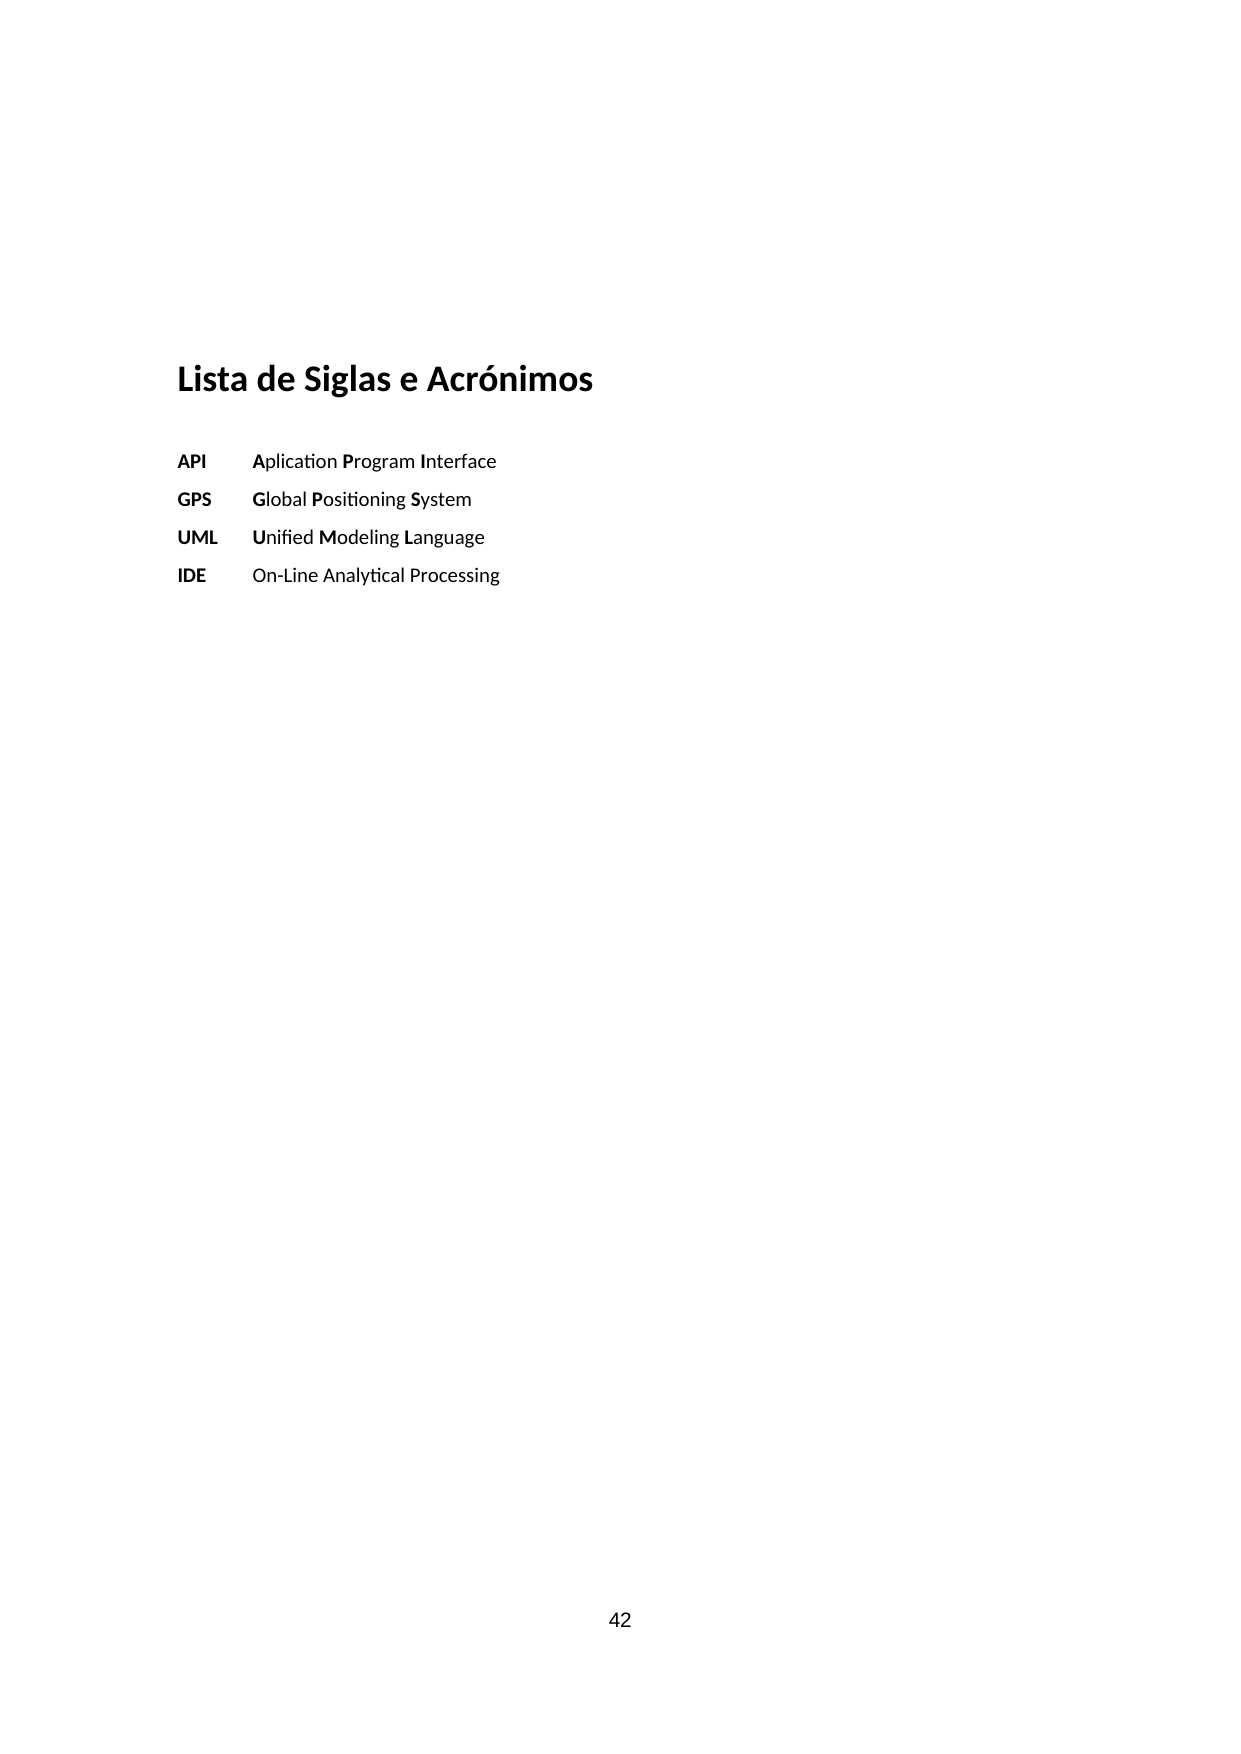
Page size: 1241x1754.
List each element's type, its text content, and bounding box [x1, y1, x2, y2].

text Lista de Siglas e Acrónimos [177, 354, 1063, 400]
text API Aplication Program Interface [177, 448, 1063, 474]
text GPS Global Positioning System [177, 486, 1063, 512]
text UML Unified Modeling Language [177, 524, 1063, 550]
text IDE On-Line Analytical Processing [177, 563, 1063, 588]
